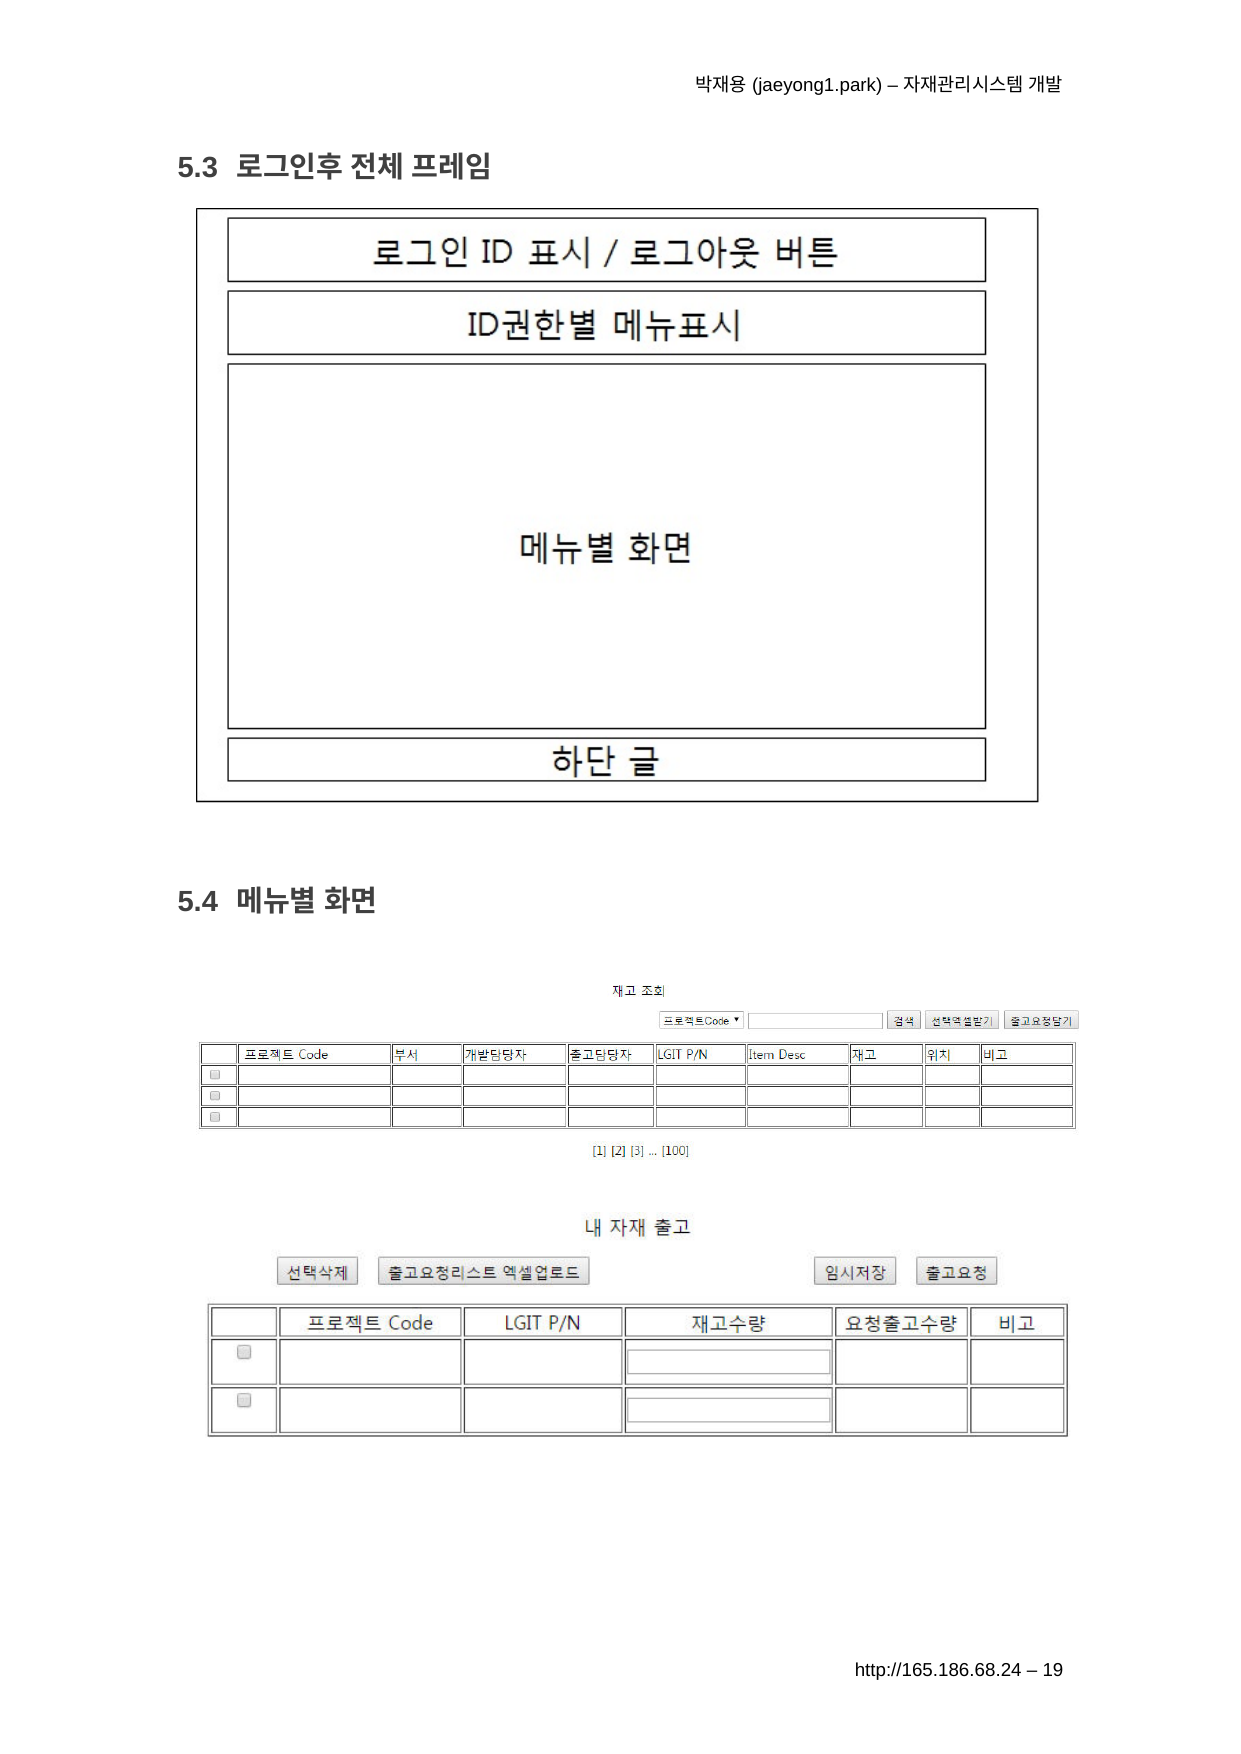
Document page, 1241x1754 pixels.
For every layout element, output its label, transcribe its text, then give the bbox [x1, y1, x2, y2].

subtitle 메뉴별 화면 [177, 884, 1063, 917]
picture [196, 1212, 1082, 1459]
subtitle 로그인후 전체 프레임 [177, 150, 1063, 184]
picture [196, 978, 1082, 1164]
picture [196, 208, 1062, 834]
